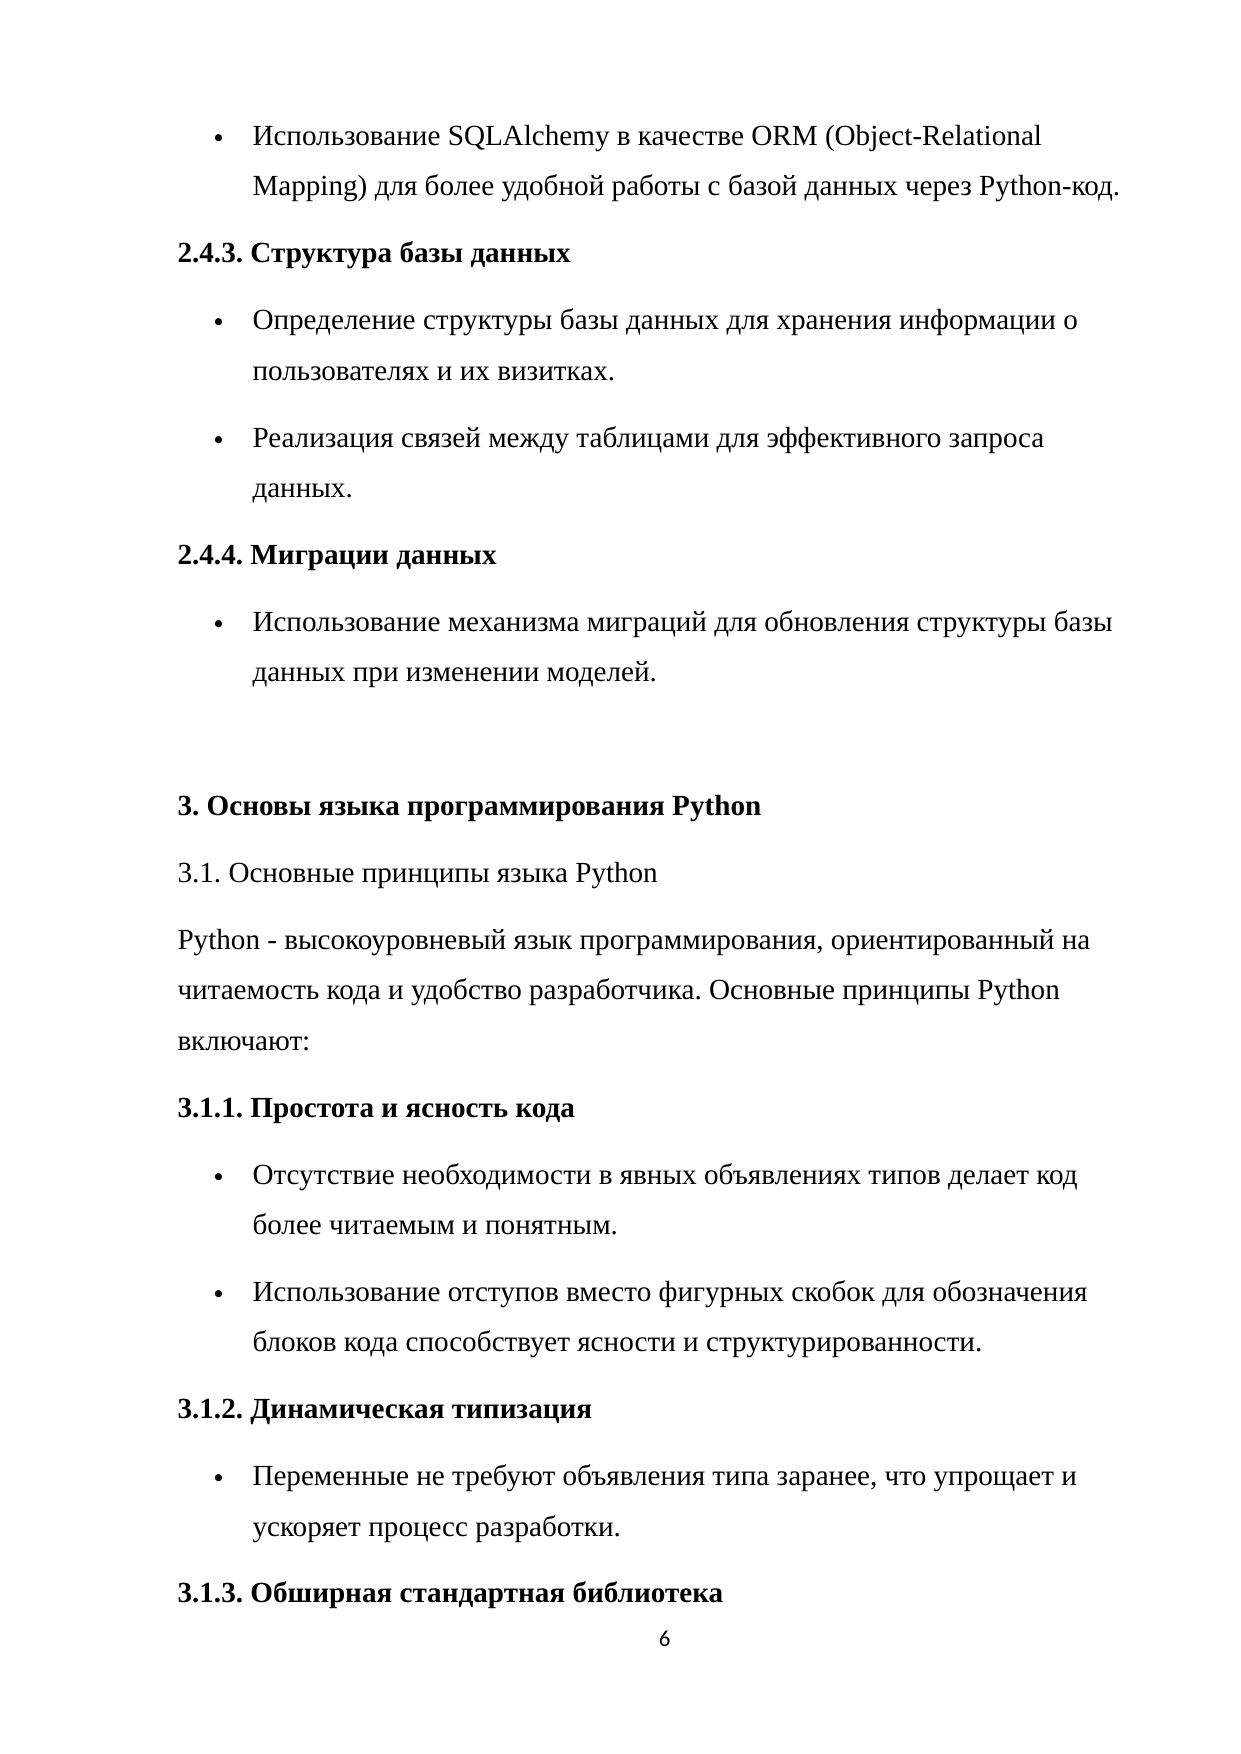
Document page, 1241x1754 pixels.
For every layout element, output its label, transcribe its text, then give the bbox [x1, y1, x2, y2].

list Использование SQLAlchemy в качестве ORM (Object-Relational Mapping) для более удобной работы с базой данных через Python-код. [215, 118, 1152, 202]
list Использование механизма миграций для обновления структуры базы данных при изменении моделей. [215, 604, 1152, 688]
text 3.1.1. Простота и ясность кода [177, 1090, 1152, 1123]
list Отсутствие необходимости в явных объявлениях типов делает код более читаемым и понятным. [215, 1157, 1152, 1241]
text 2.4.4. Миграции данных [177, 537, 1152, 571]
text 3.1. Основные принципы языка Python [177, 855, 1152, 889]
list Переменные не требуют объявления типа заранее, что упрощает и ускоряет процесс разработки. [215, 1458, 1152, 1542]
text 3. Основы языка программирования Python [177, 788, 1152, 822]
text 3.1.3. Обширная стандартная библиотека [177, 1576, 1152, 1609]
list Использование отступов вместо фигурных скобок для обозначения блоков кода способствует ясности и структурированности. [215, 1274, 1152, 1358]
list Определение структуры базы данных для хранения информации о пользователях и их визитках. [215, 302, 1152, 386]
text 2.4.3. Структура базы данных [177, 235, 1152, 269]
list Реализация связей между таблицами для эффективного запроса данных. [215, 420, 1152, 503]
text 3.1.2. Динамическая типизация [177, 1391, 1152, 1425]
text Python - высокоуровневый язык программирования, ориентированный на читаемость кода и удобство разработчика. Основные принципы Python включают: [177, 922, 1152, 1056]
